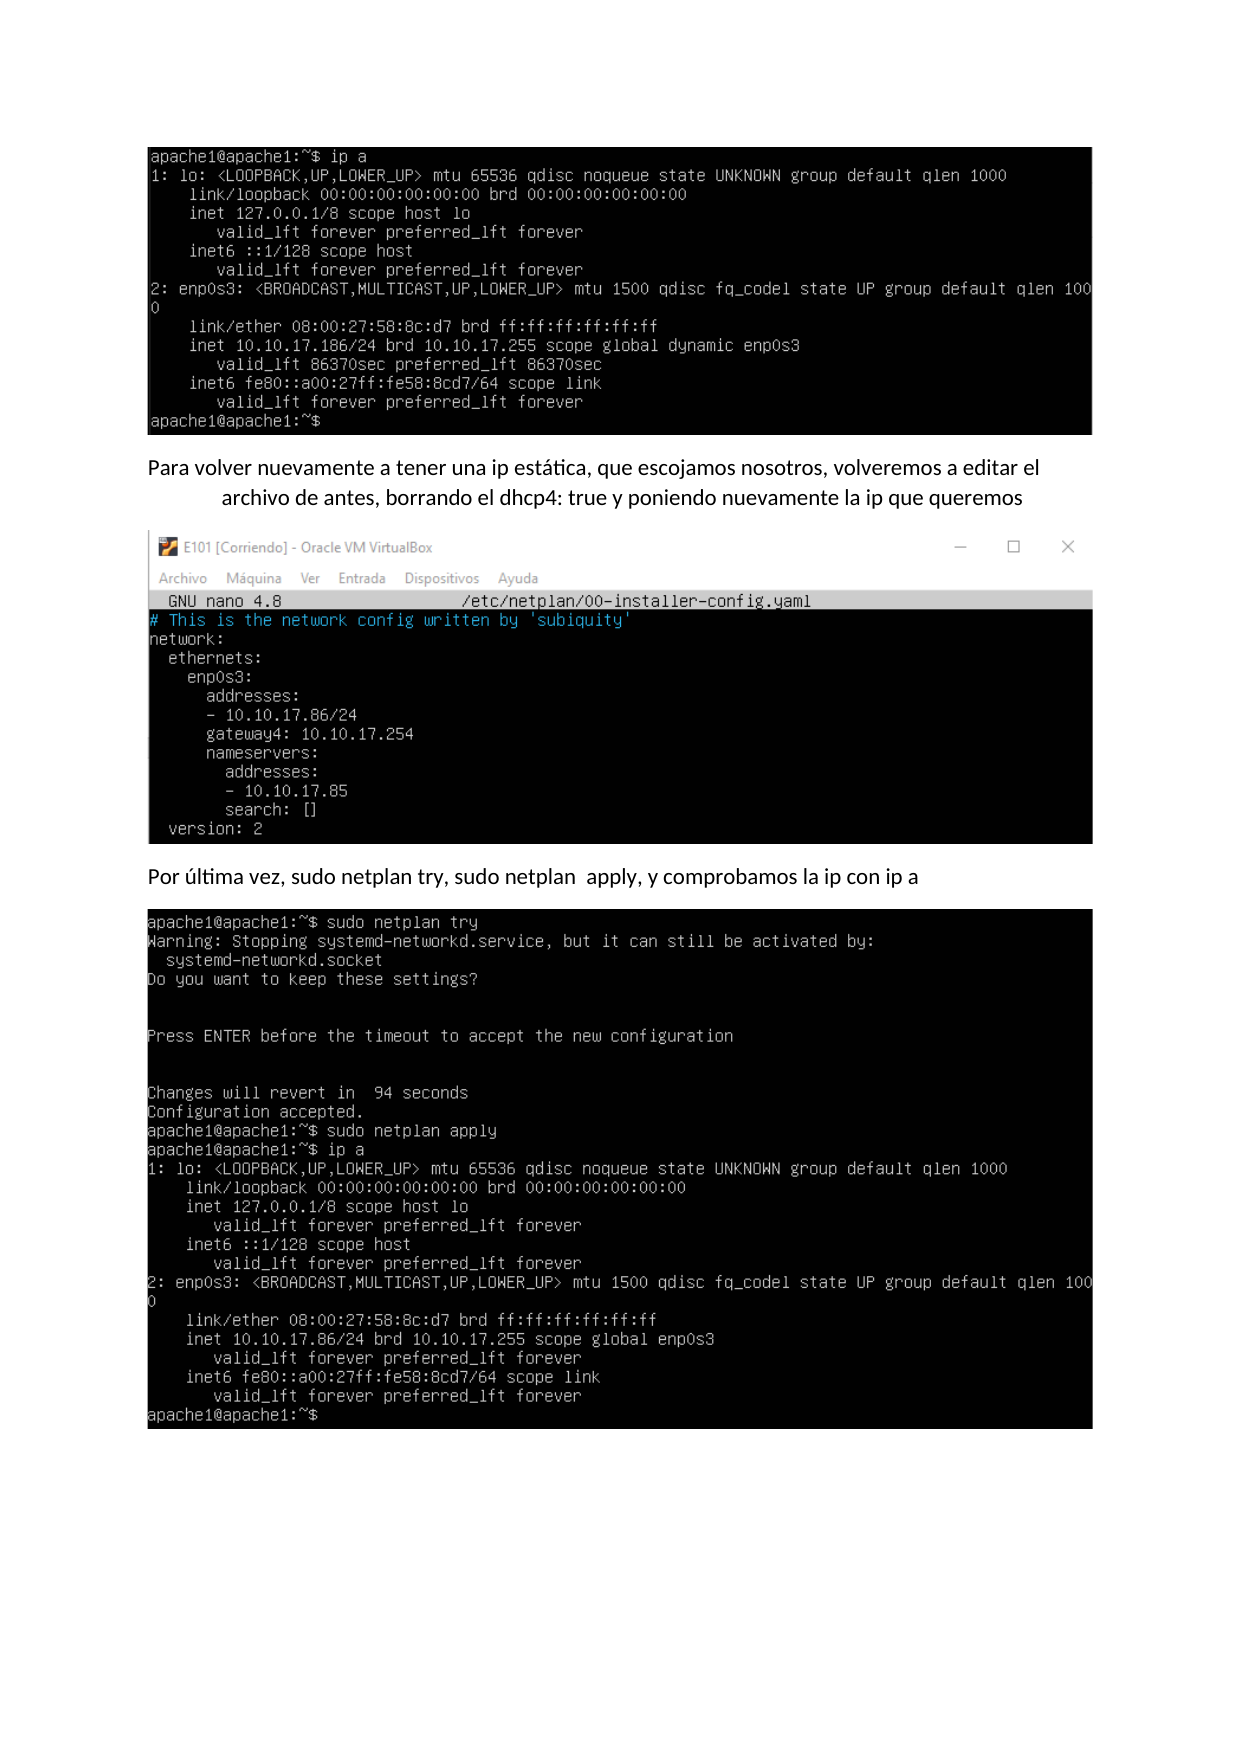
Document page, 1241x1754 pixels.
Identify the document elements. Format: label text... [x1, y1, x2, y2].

text Por última vez, sudo netplan try, sudo netplan apply, y comprobamos la ip con ip a [148, 862, 1093, 890]
text Para volver nuevamente a tener una ip estática, que escojamos nosotros, volveremos a editar el archivo de antes, borrando el dhcp4: true y poniendo nuevamente la ip que queremos [148, 453, 1093, 511]
picture [147, 147, 1093, 435]
picture [147, 530, 1093, 844]
picture [147, 909, 1093, 1429]
